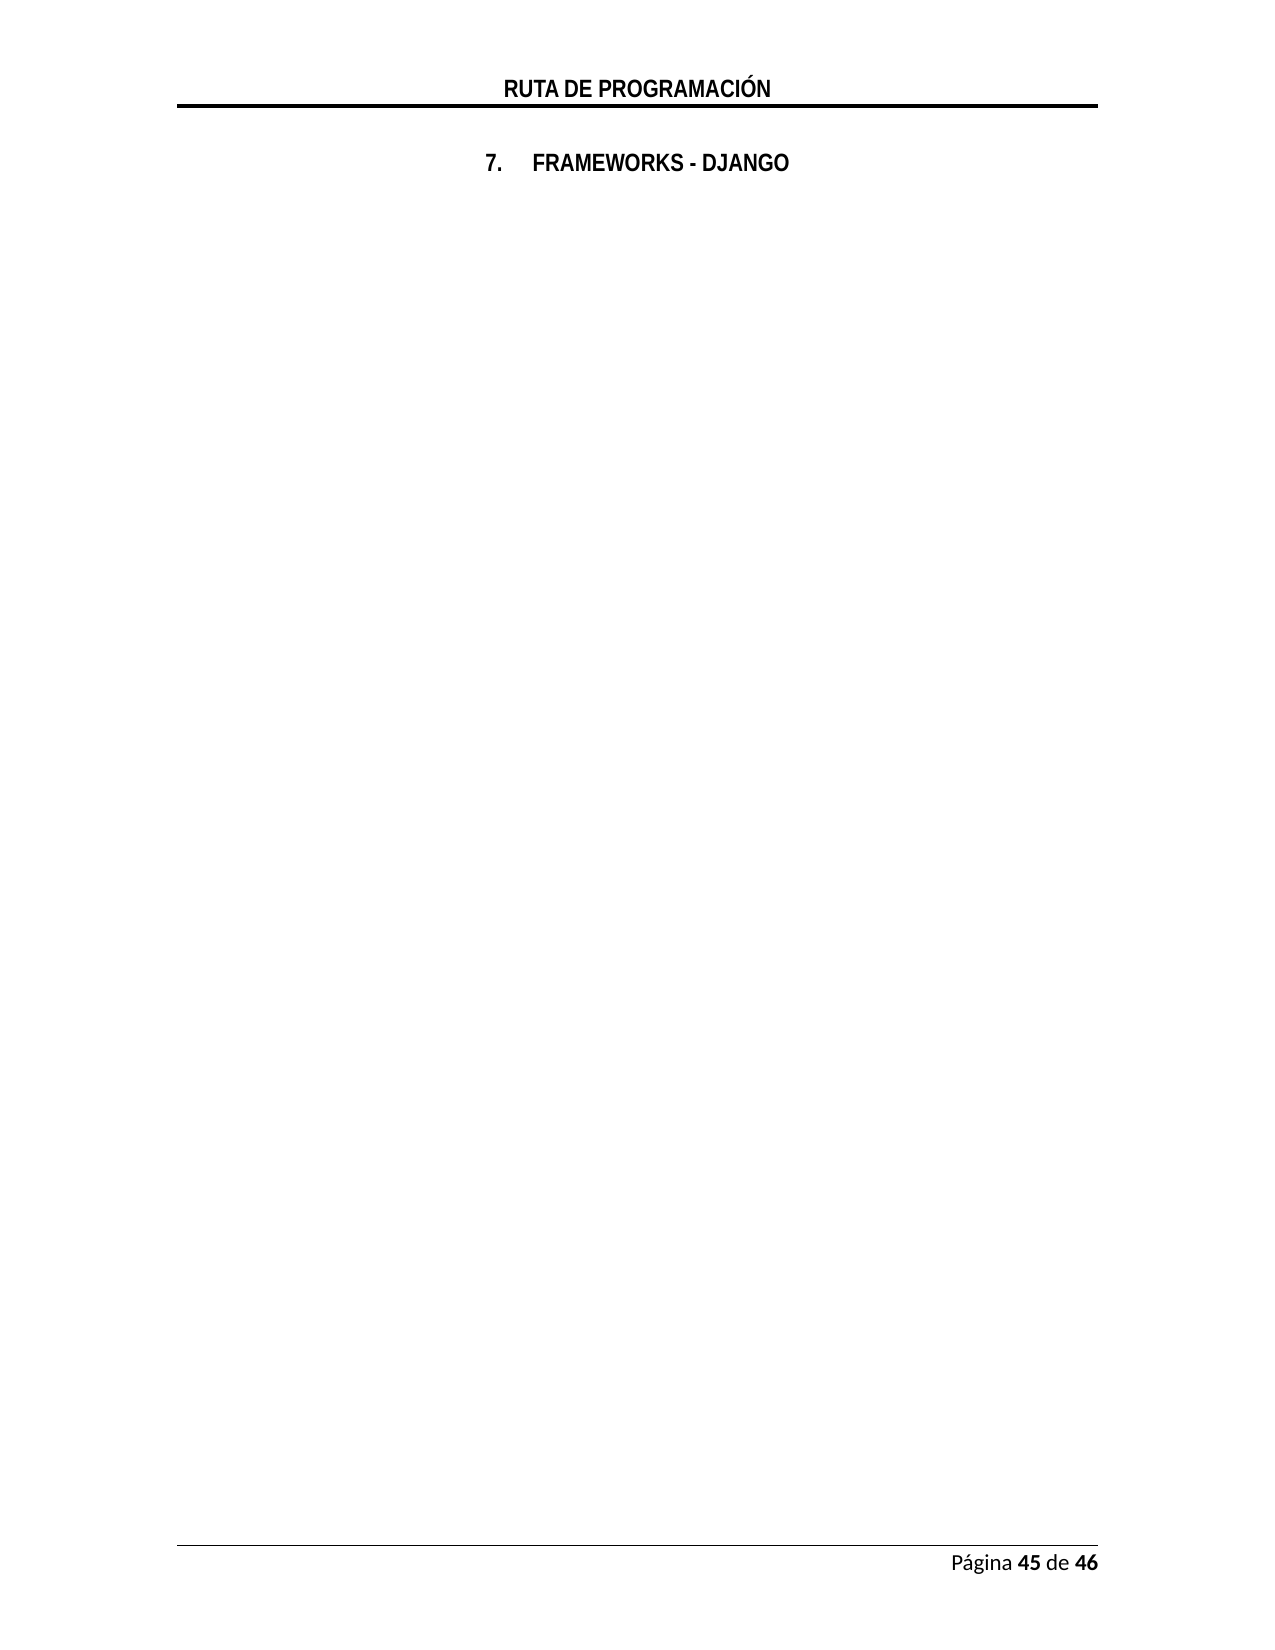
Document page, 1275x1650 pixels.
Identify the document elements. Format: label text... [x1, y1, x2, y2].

subtitle FRAMEWORKS - DJANGO [177, 148, 1098, 176]
